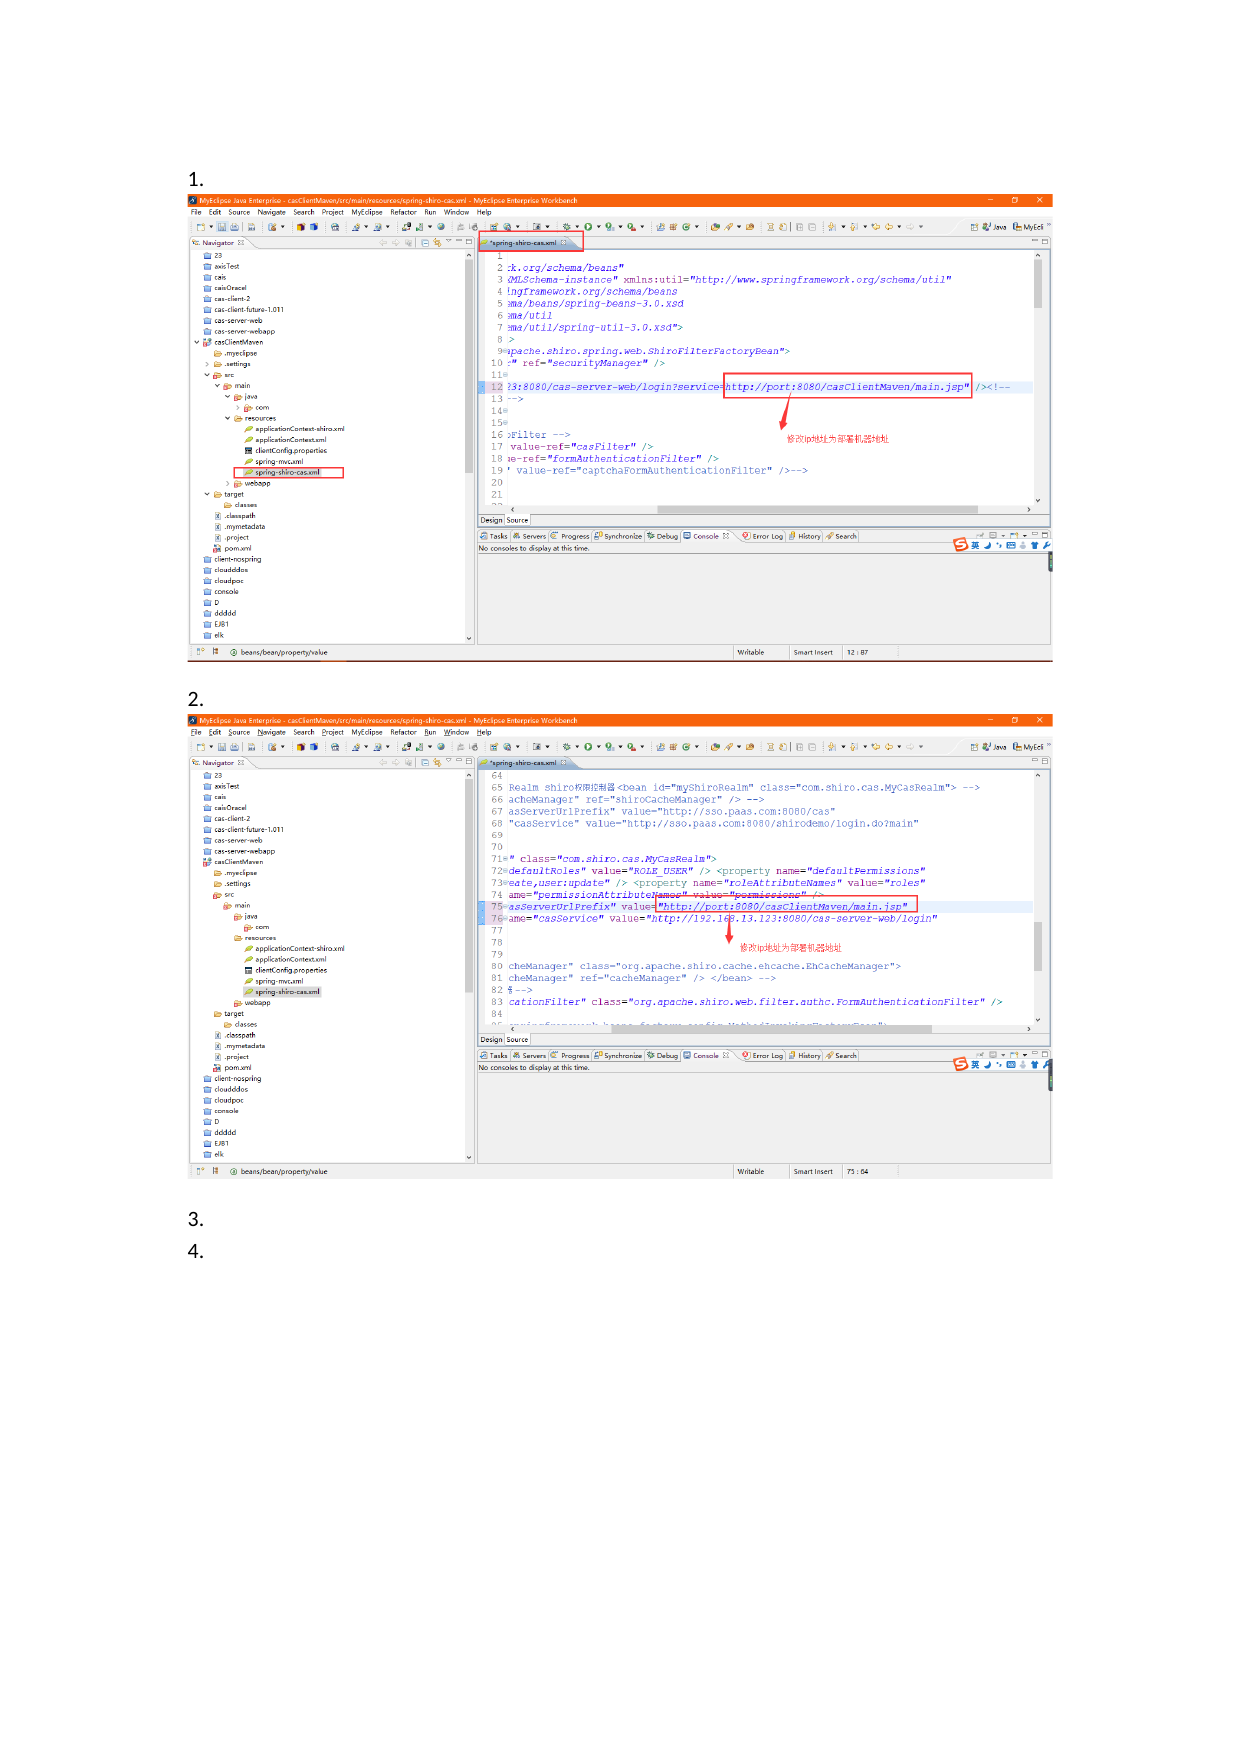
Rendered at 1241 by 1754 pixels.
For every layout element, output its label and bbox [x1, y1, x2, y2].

picture [187, 714, 1053, 1179]
picture [187, 194, 1053, 662]
